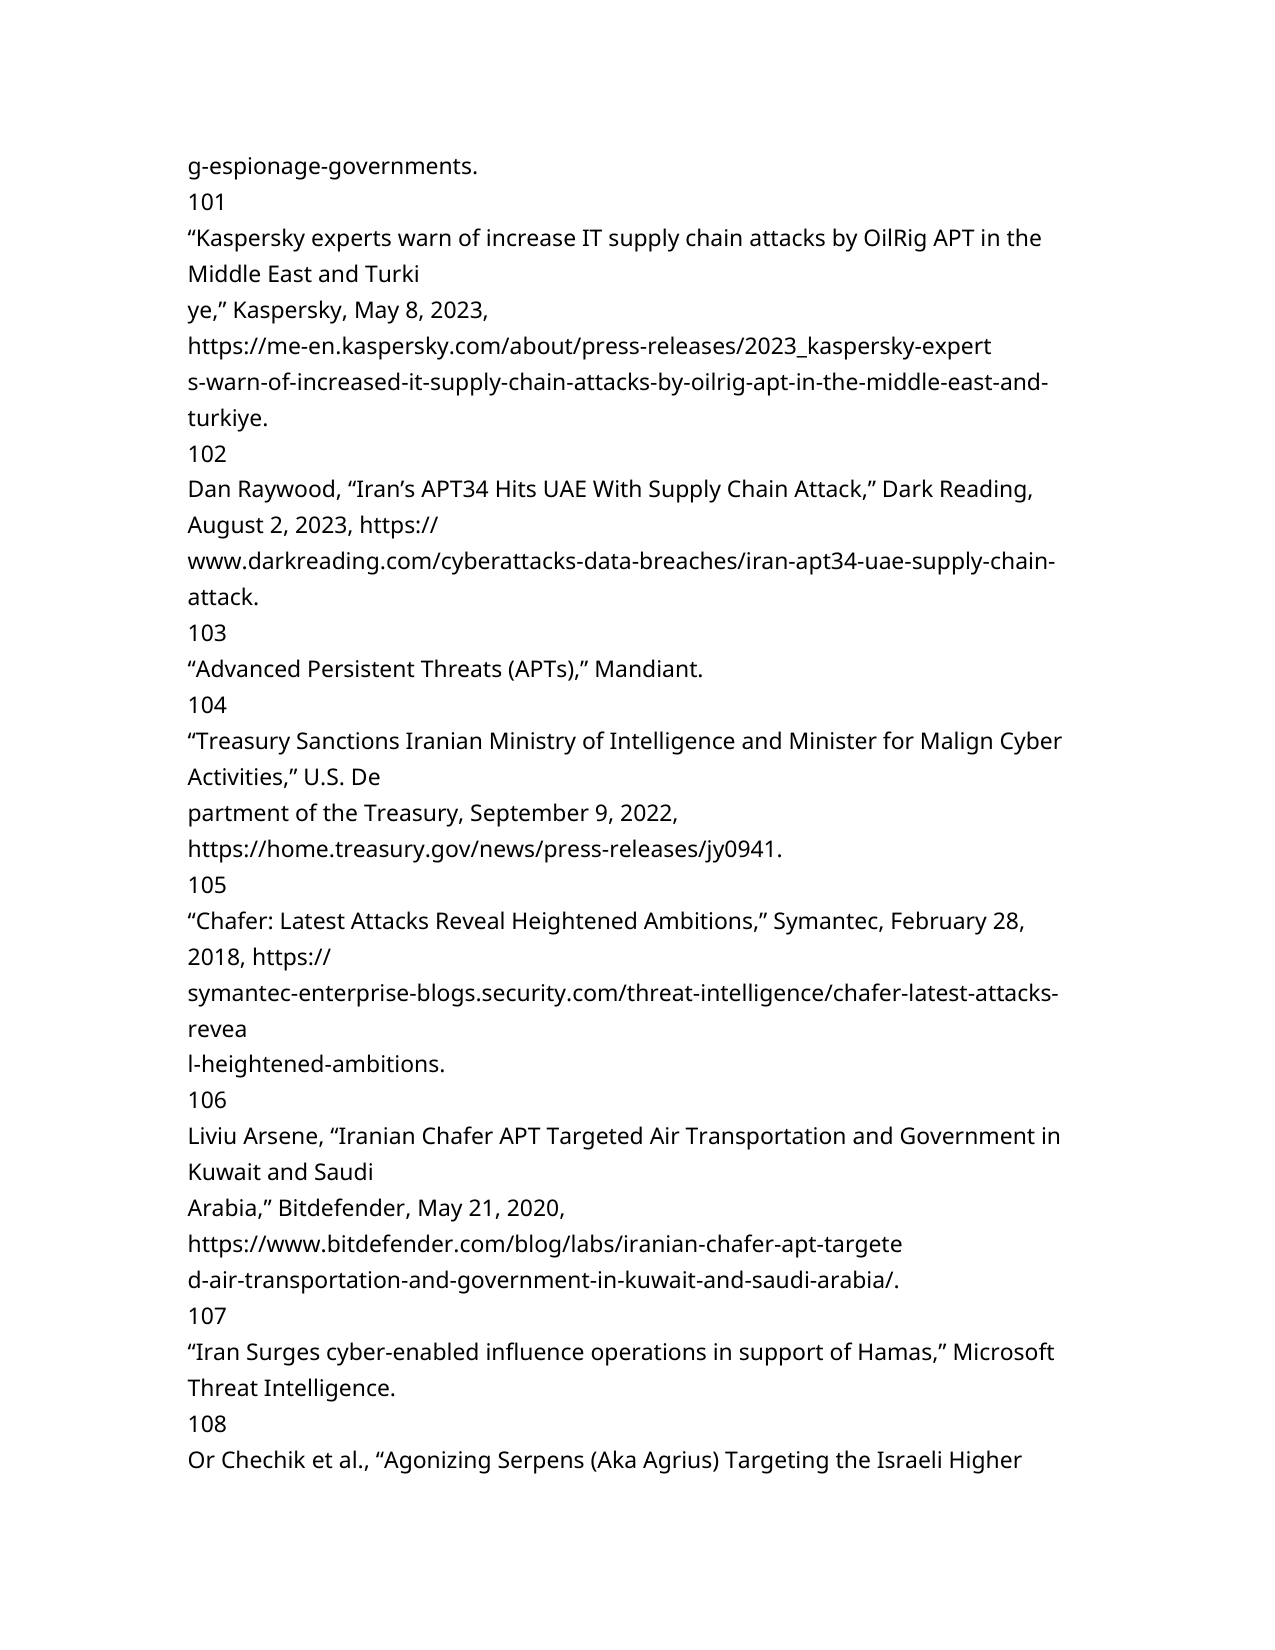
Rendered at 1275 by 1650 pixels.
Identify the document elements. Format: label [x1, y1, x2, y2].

text [187, 150, 1087, 1475]
